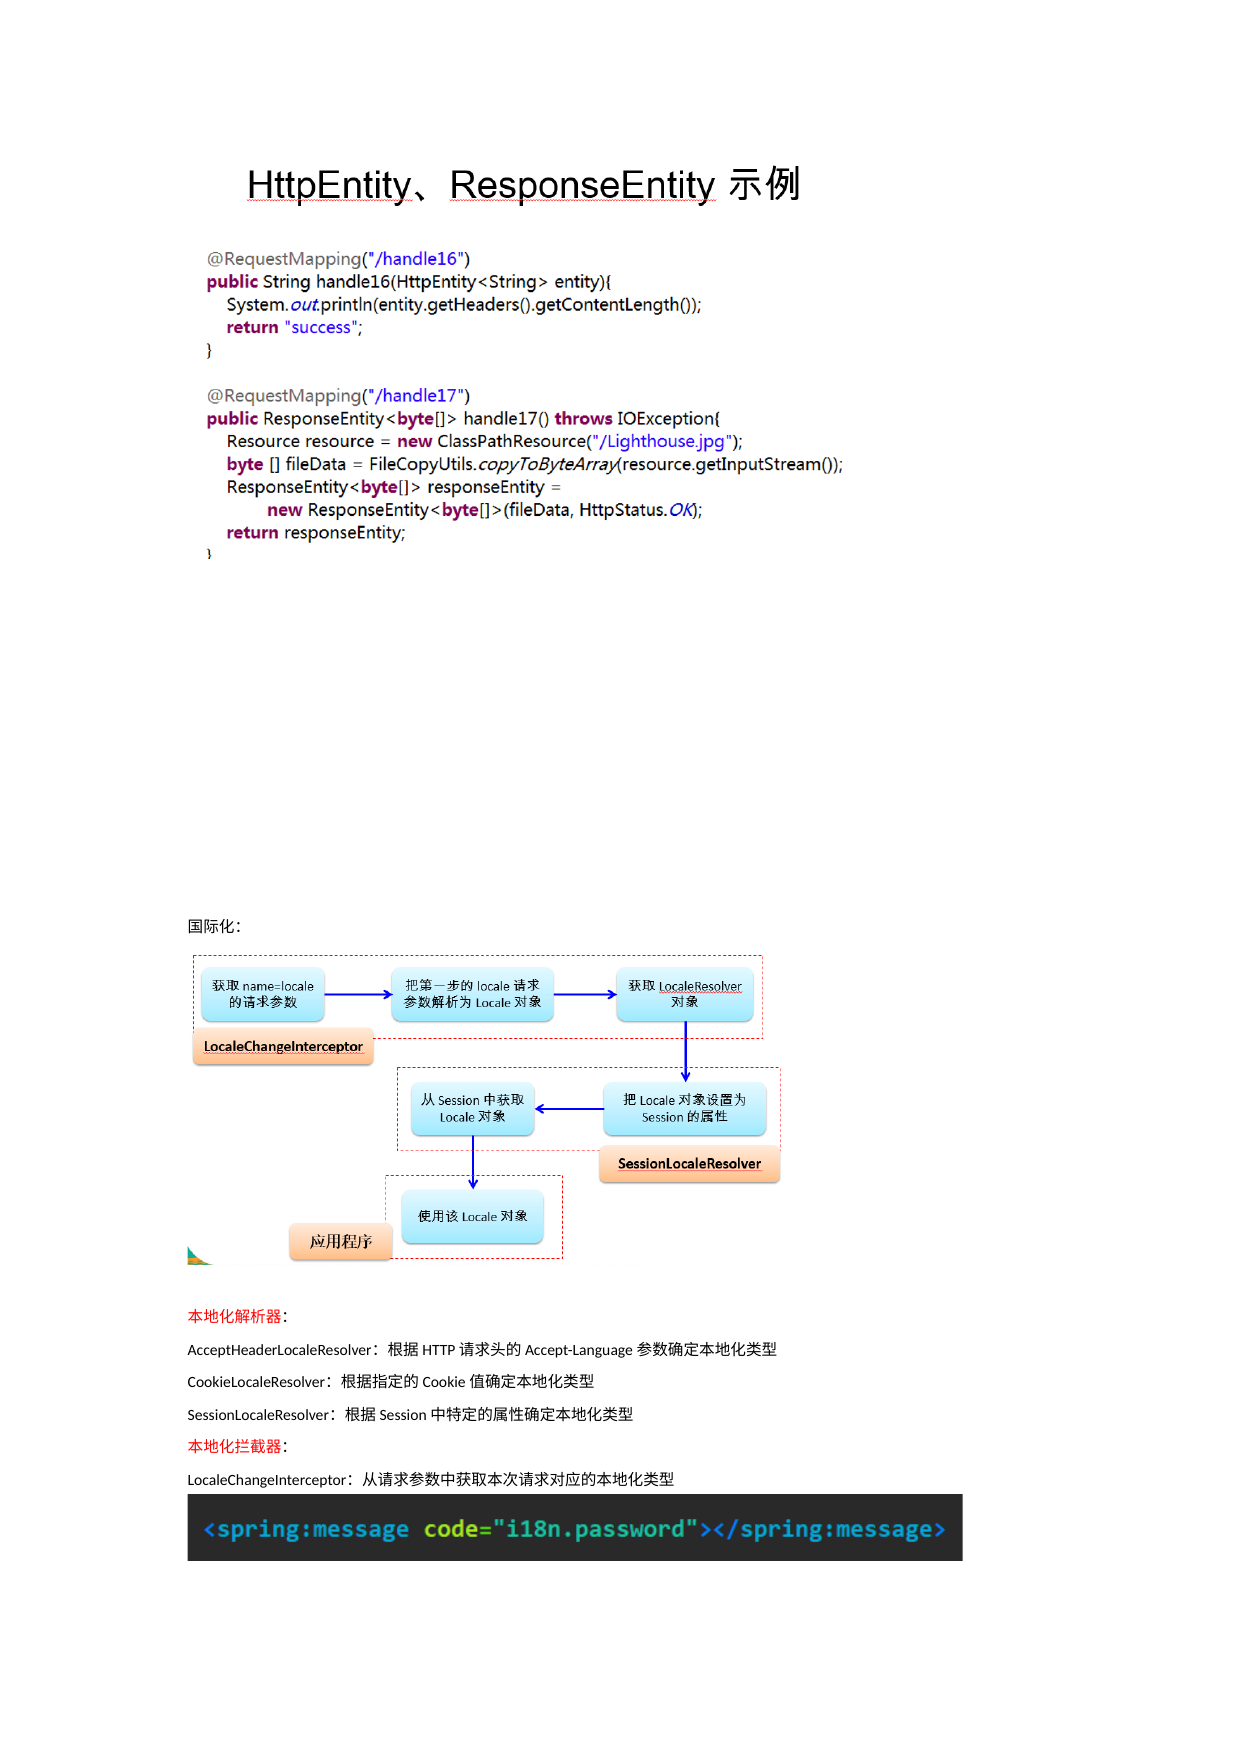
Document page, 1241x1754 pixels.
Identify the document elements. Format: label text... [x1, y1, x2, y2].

text CookieLocaleResolver：根据指定的 Cookie 值确定本地化类型 [187, 1364, 1053, 1397]
text 本地化解析器： [187, 1299, 1053, 1332]
picture [187, 1494, 963, 1561]
text SessionLocaleResolver：根据 Session 中特定的属性确定本地化类型 [187, 1397, 1053, 1429]
text AcceptHeaderLocaleResolver：根据 HTTP 请求头的 Accept-Language 参数确定本地化类型 [187, 1332, 1053, 1364]
text 本地化拦截器： [187, 1429, 1053, 1462]
text 国际化： [187, 909, 1053, 942]
text LocaleChangeInterceptor：从请求参数中获取本次请求对应的本地化类型 [187, 1462, 1053, 1494]
picture [187, 942, 788, 1265]
picture [187, 162, 870, 559]
